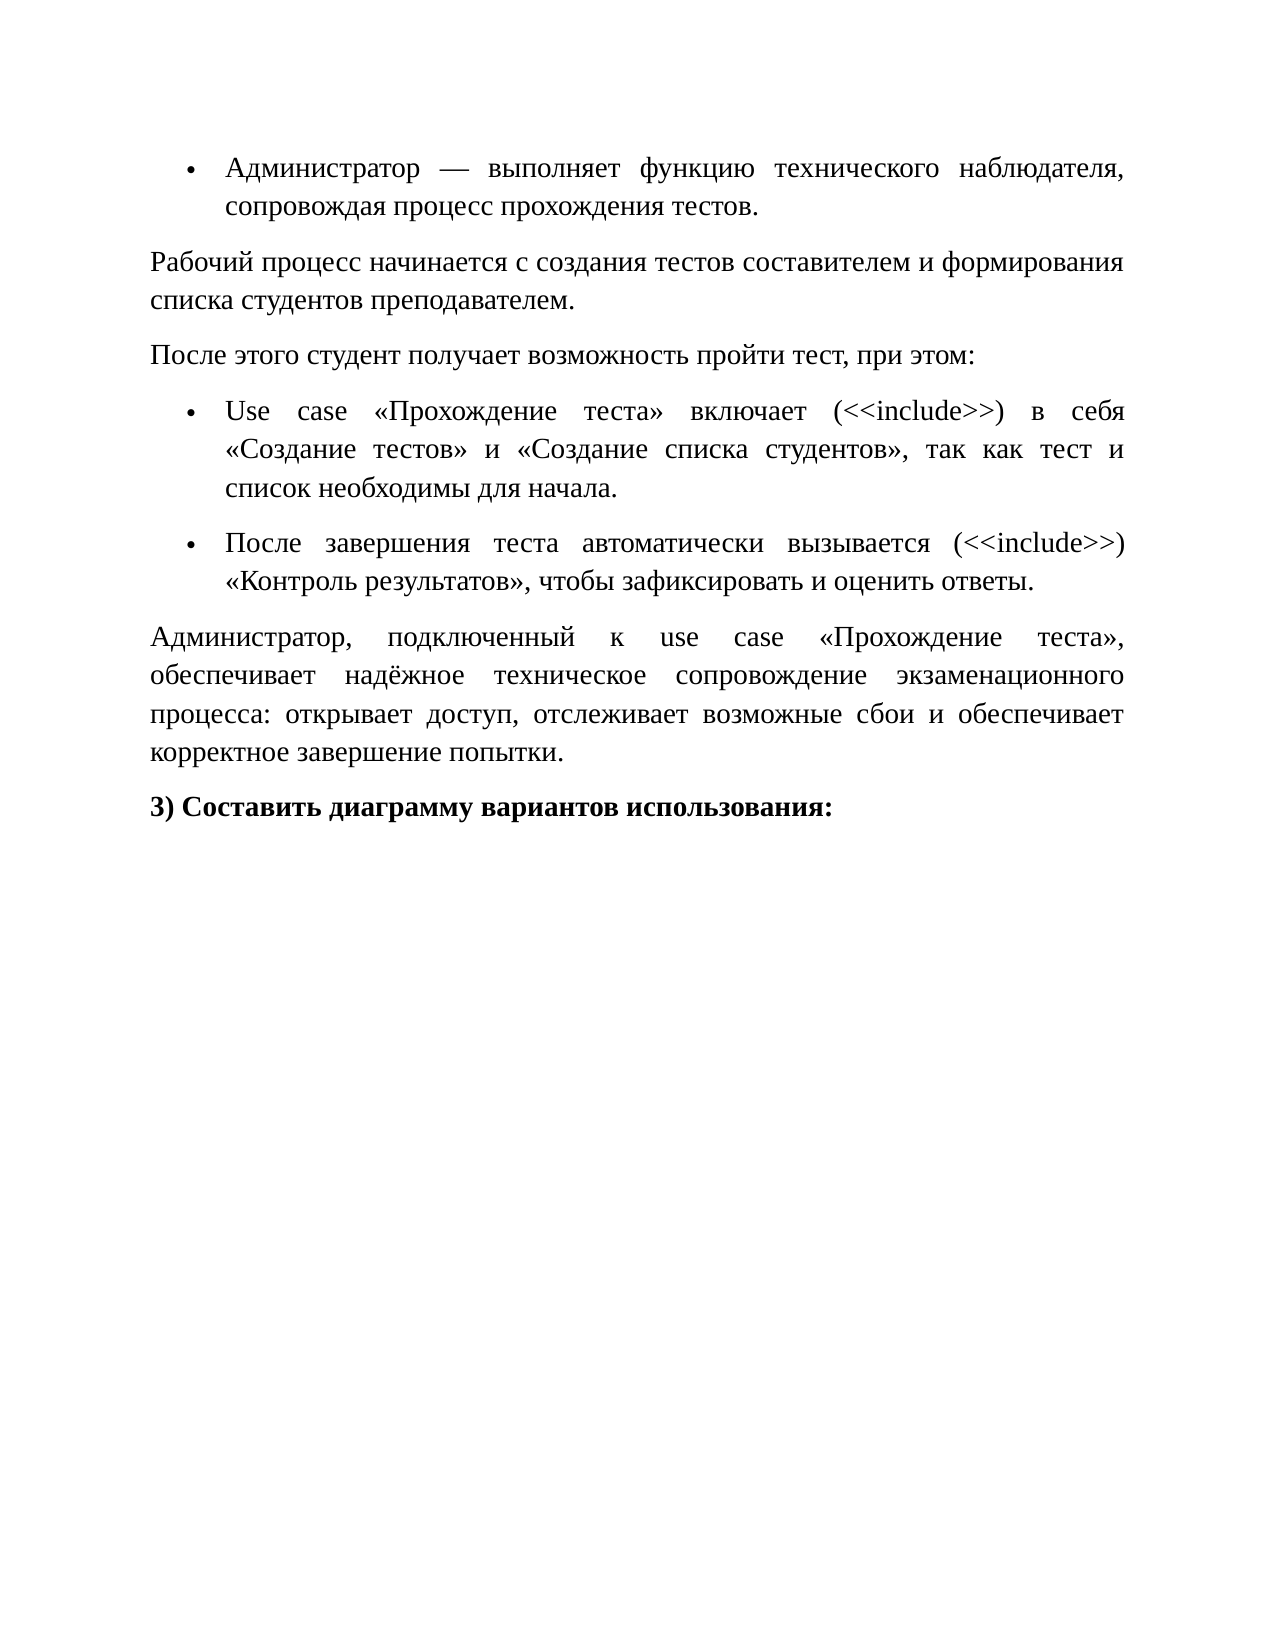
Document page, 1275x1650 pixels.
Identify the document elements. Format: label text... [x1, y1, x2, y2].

text После этого студент получает возможность пройти тест, при этом: [150, 337, 1125, 371]
text 3) Составить диаграмму вариантов использования: [150, 789, 1125, 823]
text Рабочий процесс начинается с создания тестов составителем и формирования списка студентов преподавателем. [150, 244, 1125, 316]
text Администратор, подключенный к use case «Прохождение теста», обеспечивает надёжное техническое сопровождение экзаменационного процесса: открывает доступ, отслеживает возможные сбои и обеспечивает корректное завершение попытки. [150, 619, 1125, 768]
list Администратор — выполняет функцию технического наблюдателя, сопровождая процесс прохождения тестов. [187, 150, 1125, 222]
list Use case «Прохождение теста» включает (<<include>>) в себя «Создание тестов» и «Создание списка студентов», так как тест и список необходимы для начала. [187, 393, 1125, 503]
list После завершения теста автоматически вызывается (<<include>>) «Контроль результатов», чтобы зафиксировать и оценить ответы. [187, 525, 1125, 597]
